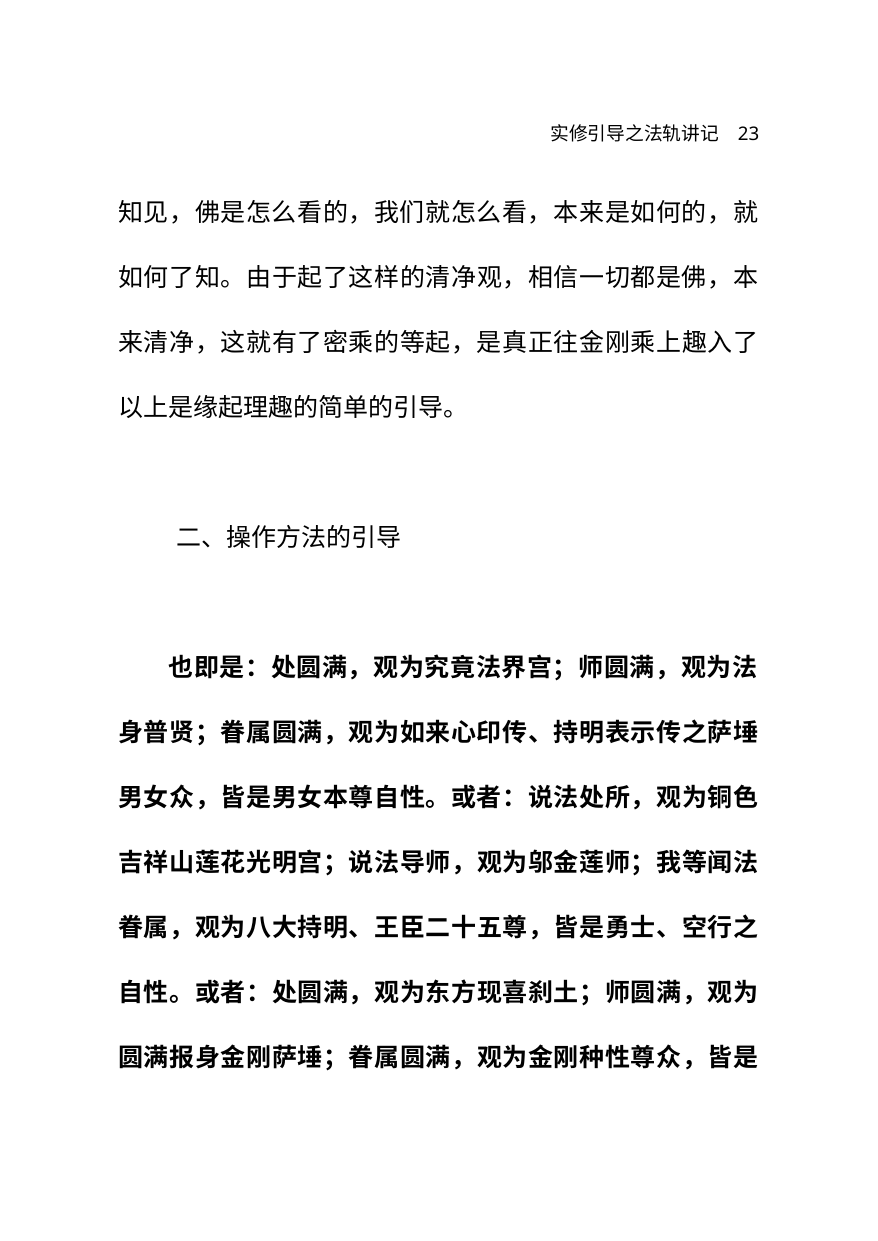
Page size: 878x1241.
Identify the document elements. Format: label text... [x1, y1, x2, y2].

text 二、操作方法的引导 [118, 503, 759, 568]
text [118, 633, 759, 1088]
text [118, 178, 759, 438]
